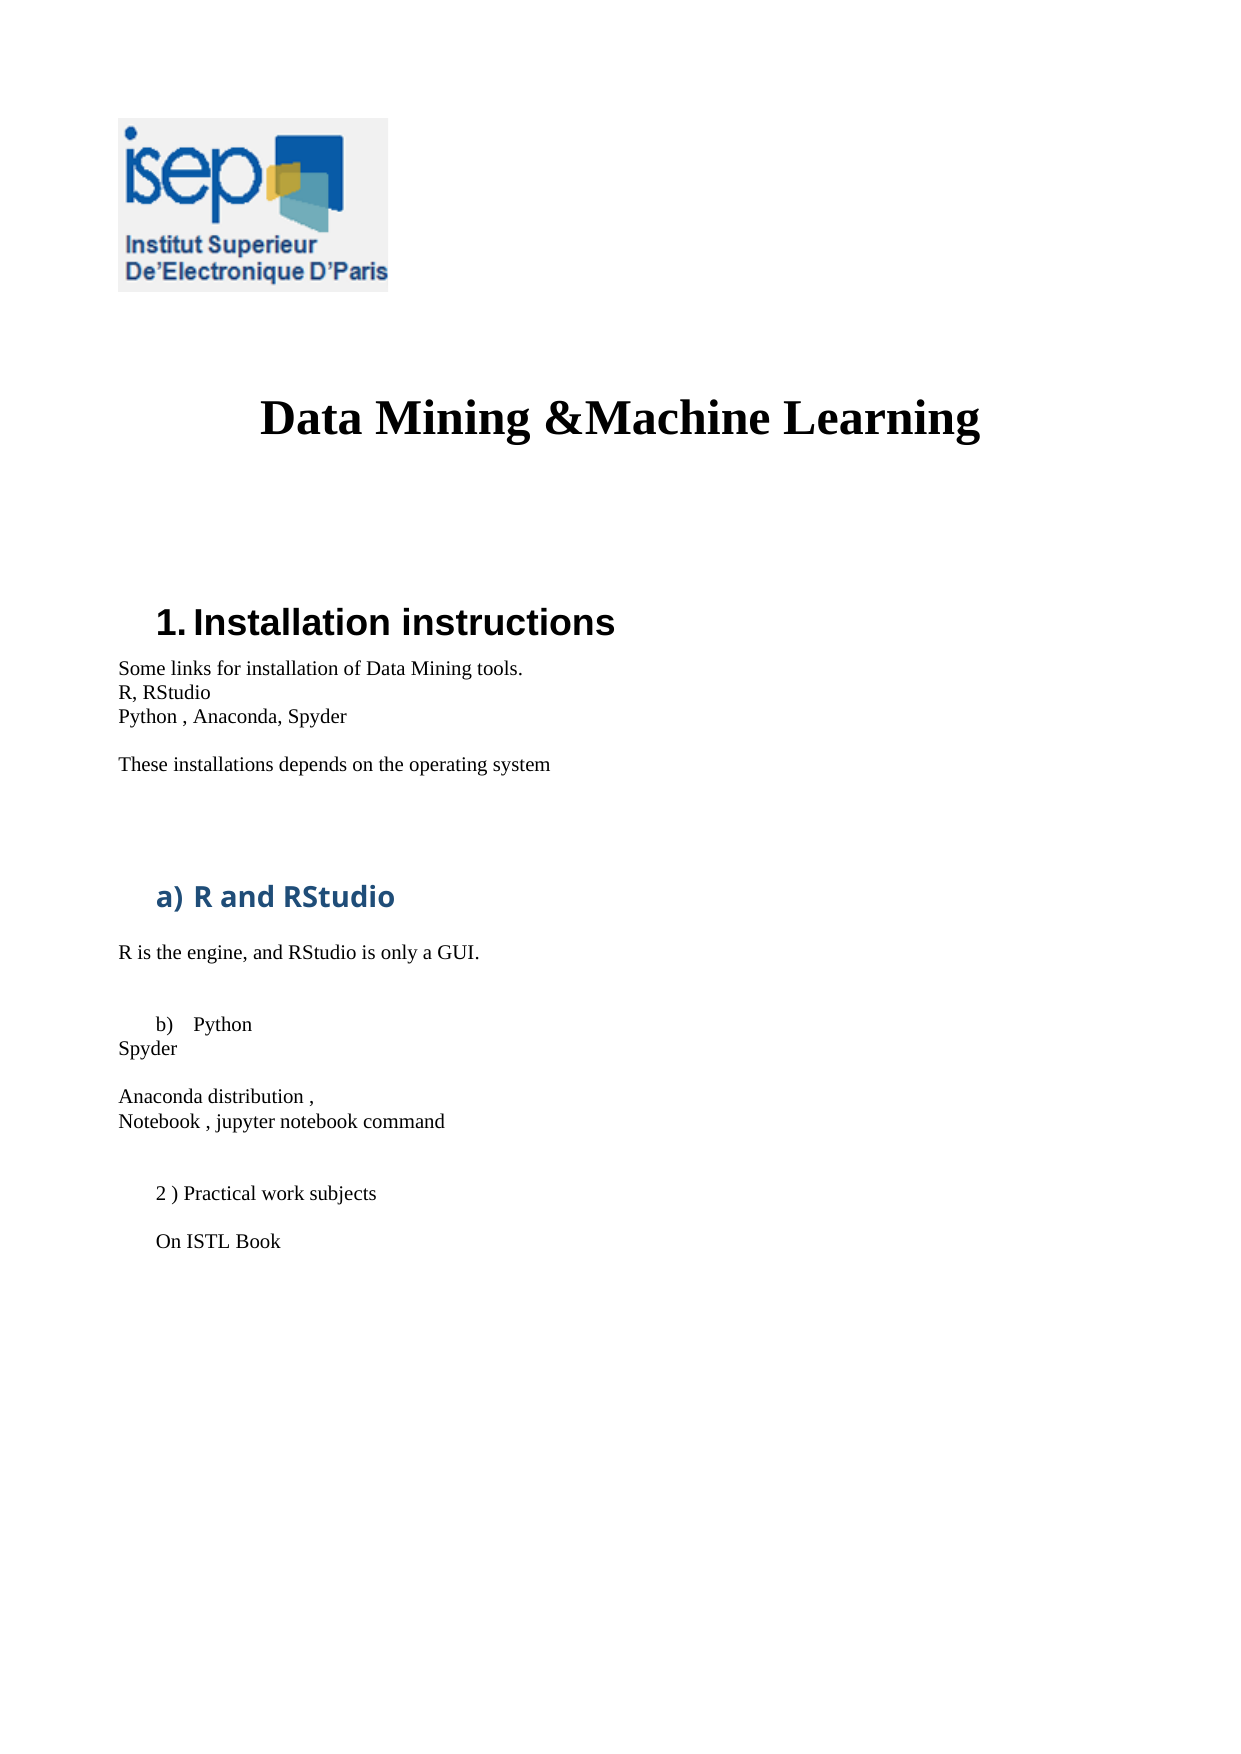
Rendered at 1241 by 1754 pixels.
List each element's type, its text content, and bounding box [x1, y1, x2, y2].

text Python , Anaconda, Spyder [118, 704, 1122, 728]
list Python [156, 1012, 1122, 1036]
text R, RStudio [118, 680, 1122, 704]
subtitle Installation instructions [156, 600, 1122, 643]
text Anaconda distribution , [118, 1084, 1122, 1108]
text Data Mining &Machine Learning [118, 388, 1122, 445]
text R is the engine, and RStudio is only a GUI. [118, 940, 1122, 964]
text These installations depends on the operating system [118, 752, 1122, 776]
text On ISTL Book [156, 1229, 1122, 1253]
picture [118, 118, 389, 292]
text Notebook , jupyter notebook command [118, 1108, 1122, 1133]
text Some links for installation of Data Mining tools. [118, 656, 1122, 680]
text 2 ) Practical work subjects [156, 1181, 1122, 1205]
subtitle R and RStudio [156, 876, 1122, 916]
text Spyder [118, 1036, 1122, 1060]
